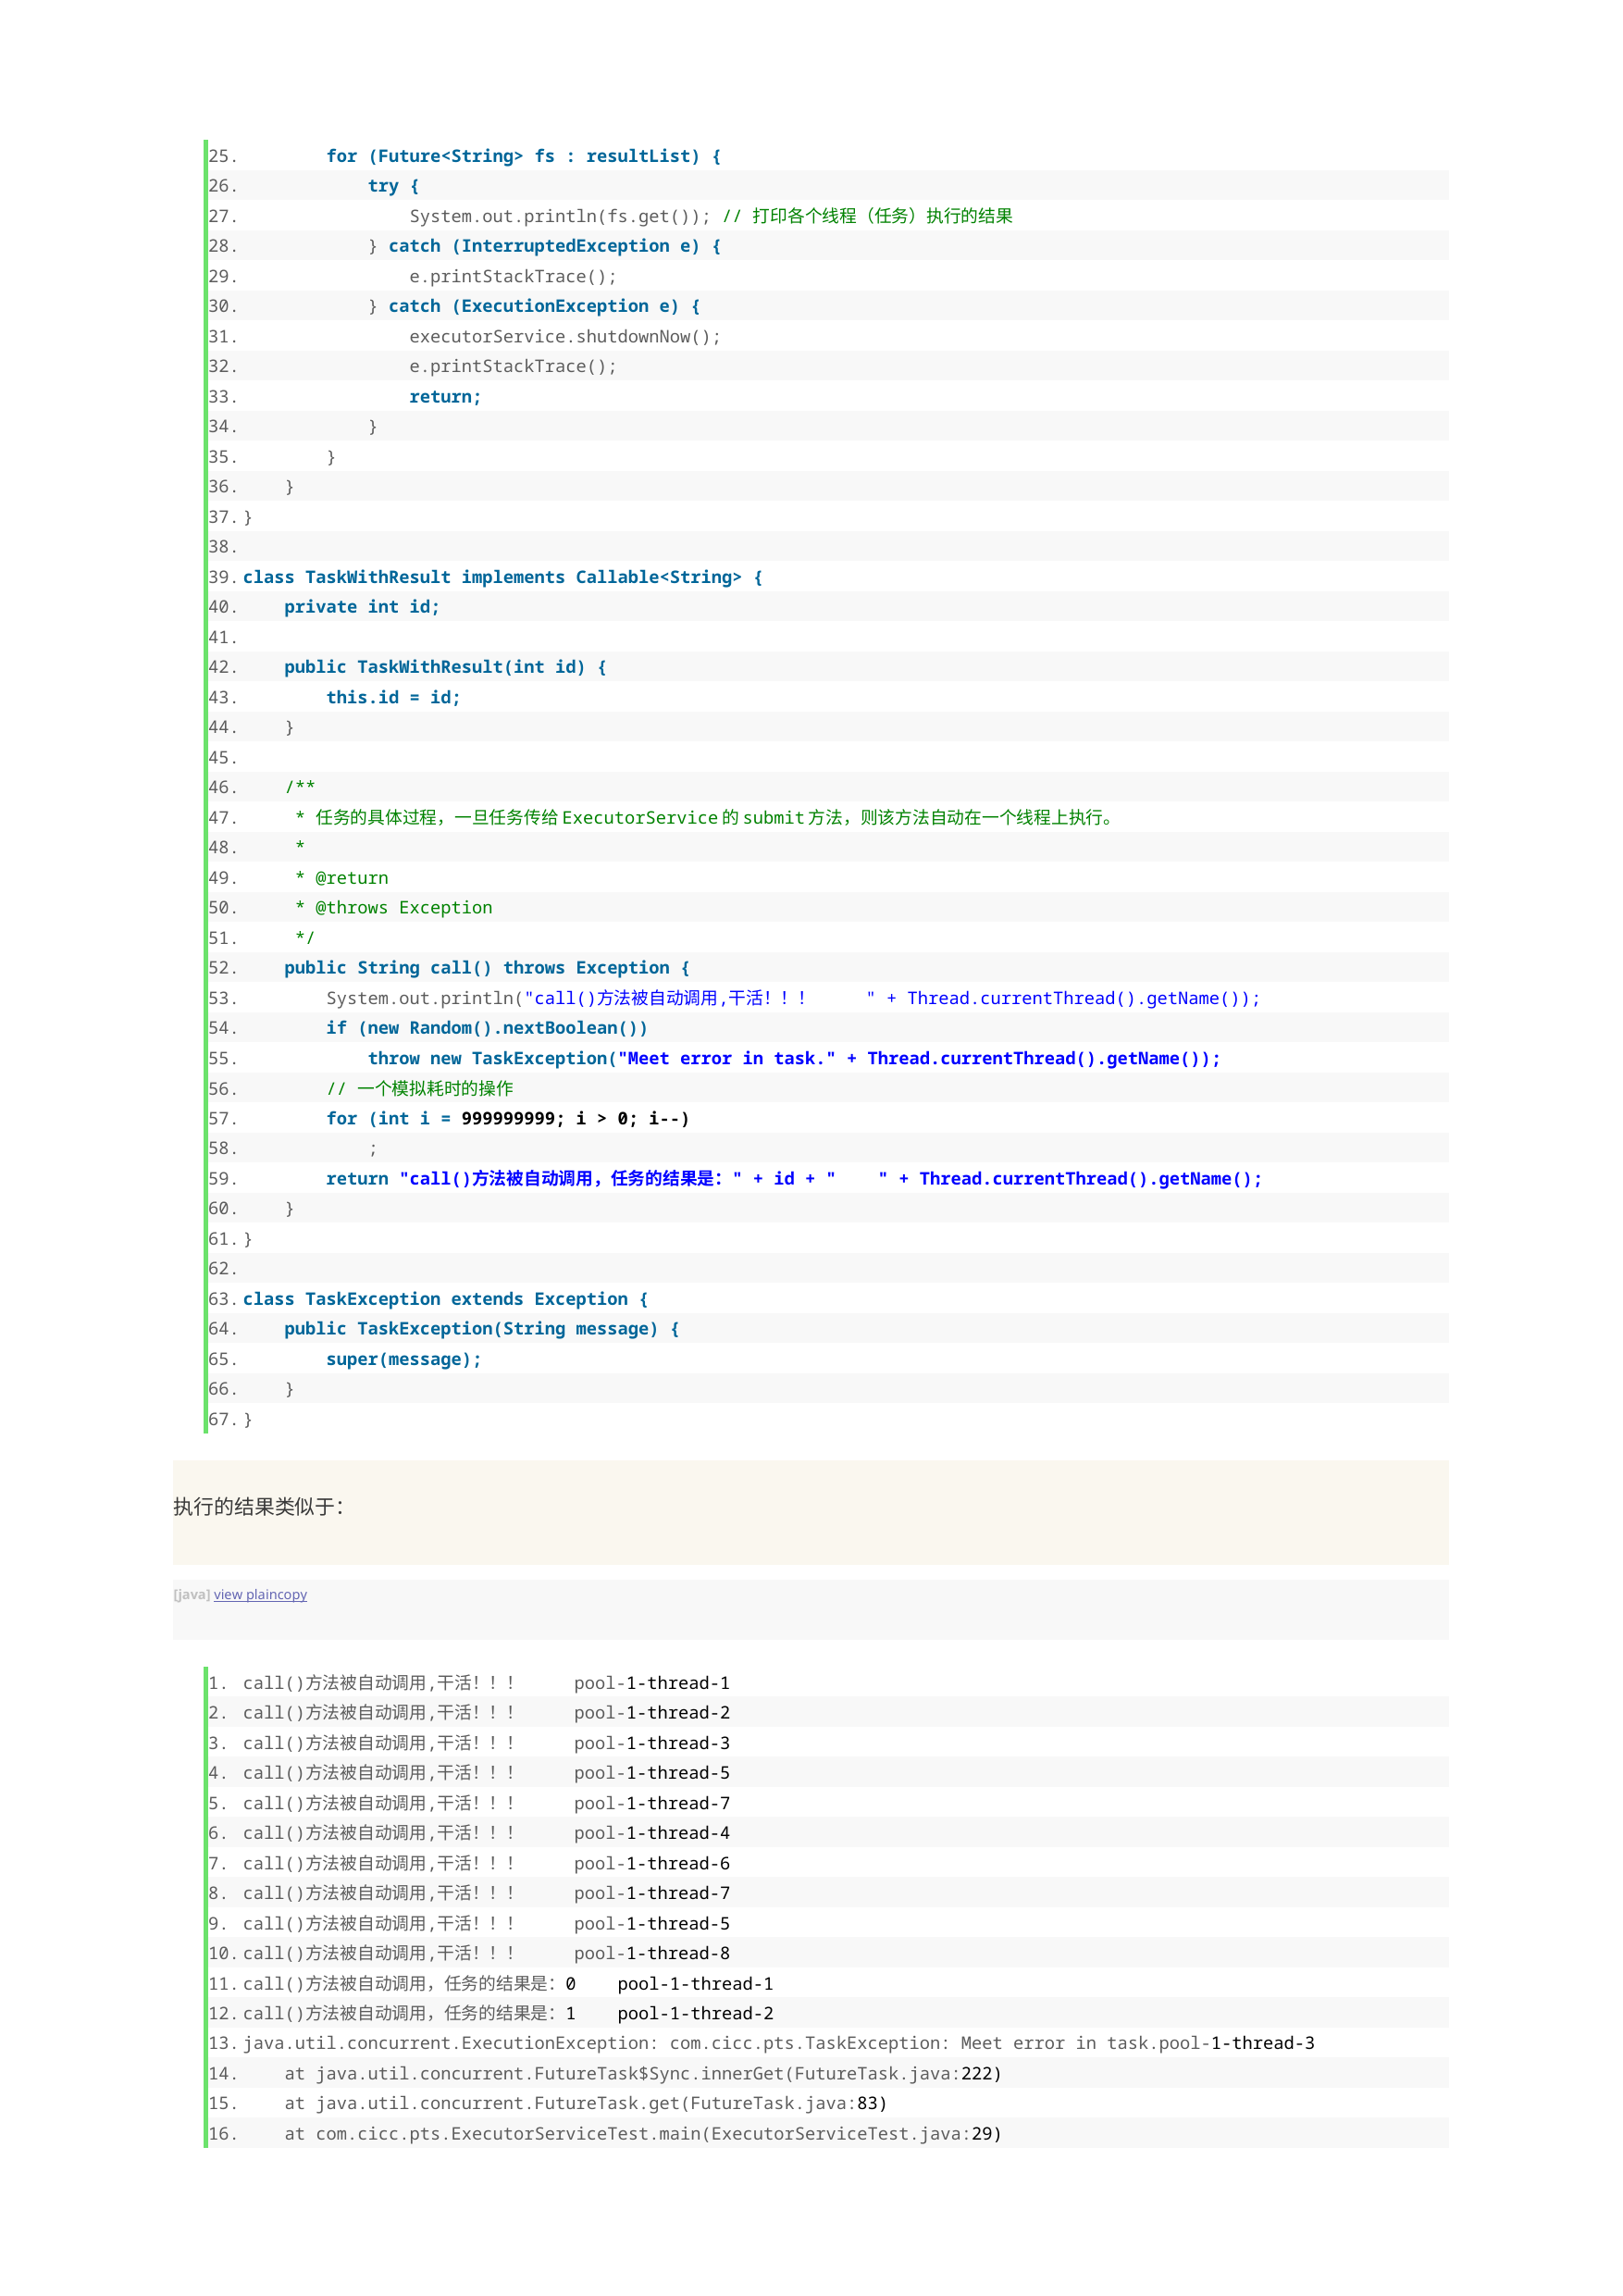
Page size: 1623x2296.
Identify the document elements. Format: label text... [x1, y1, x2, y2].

list */ [208, 922, 1449, 952]
list /** [208, 772, 1449, 801]
list for (Future<String> fs : resultList) { [208, 140, 1449, 170]
list * 任务的具体过程，一旦任务传给ExecutorService的submit方法，则该方法自动在一个线程上执行。 [208, 801, 1449, 832]
list call()方法被自动调用,干活！！！ pool-1-thread-2 [208, 1696, 1449, 1727]
list } catch (ExecutionException e) { [208, 291, 1449, 320]
list } [208, 1373, 1449, 1403]
list * @return [208, 862, 1449, 892]
list * @throws Exception [208, 892, 1449, 922]
list public TaskException(String message) { [208, 1313, 1449, 1343]
list } [208, 501, 1449, 531]
list call()方法被自动调用,干活！！！ pool-1-thread-5 [208, 1907, 1449, 1937]
list call()方法被自动调用,干活！！！ pool-1-thread-1 [208, 1667, 1449, 1696]
list // 一个模拟耗时的操作 [208, 1073, 1449, 1102]
list if (new Random().nextBoolean()) [208, 1012, 1449, 1042]
list for (int i = 999999999; i > 0; i--) [208, 1102, 1449, 1133]
list call()方法被自动调用,干活！！！ pool-1-thread-3 [208, 1727, 1449, 1756]
list } [208, 471, 1449, 501]
list } [208, 411, 1449, 441]
list call()方法被自动调用,干活！！！ pool-1-thread-7 [208, 1877, 1449, 1907]
list call()方法被自动调用,干活！！！ pool-1-thread-6 [208, 1847, 1449, 1877]
list call()方法被自动调用,干活！！！ pool-1-thread-8 [208, 1937, 1449, 1967]
list public String call() throws Exception { [208, 952, 1449, 982]
text [java] view plaincopy [173, 1580, 1449, 1609]
list public TaskWithResult(int id) { [208, 652, 1449, 681]
list class TaskWithResult implements Callable<String> { [208, 561, 1449, 591]
list System.out.println(fs.get()); // 打印各个线程（任务）执行的结果 [208, 200, 1449, 230]
list at com.cicc.pts.ExecutorServiceTest.main(ExecutorServiceTest.java:29) [208, 2117, 1449, 2148]
list e.printStackTrace(); [208, 260, 1449, 291]
list return "call()方法被自动调用，任务的结果是：" + id + " " + Thread.currentThread().getName(); [208, 1162, 1449, 1193]
list java.util.concurrent.ExecutionException: com.cicc.pts.TaskException: Meet error in task.pool-1-thread-3 [208, 2028, 1449, 2057]
list } [208, 1222, 1449, 1253]
list executorService.shutdownNow(); [208, 320, 1449, 351]
list } [208, 441, 1449, 471]
list e.printStackTrace(); [208, 351, 1449, 380]
list * [208, 832, 1449, 862]
text 执行的结果类似于： [173, 1460, 1449, 1520]
list try { [208, 170, 1449, 200]
list this.id = id; [208, 681, 1449, 712]
list return; [208, 380, 1449, 411]
list throw new TaskException("Meet error in task." + Thread.currentThread().getName()); [208, 1042, 1449, 1073]
list } [208, 1403, 1449, 1433]
list super(message); [208, 1343, 1449, 1373]
list } [208, 712, 1449, 741]
list at java.util.concurrent.FutureTask$Sync.innerGet(FutureTask.java:222) [208, 2057, 1449, 2088]
list private int id; [208, 591, 1449, 621]
list ; [208, 1133, 1449, 1162]
list call()方法被自动调用,干活！！！ pool-1-thread-4 [208, 1817, 1449, 1847]
list call()方法被自动调用，任务的结果是：0 pool-1-thread-1 [208, 1967, 1449, 1997]
list System.out.println("call()方法被自动调用,干活！！！ " + Thread.currentThread().getName()); [208, 982, 1449, 1012]
list class TaskException extends Exception { [208, 1283, 1449, 1313]
list call()方法被自动调用,干活！！！ pool-1-thread-5 [208, 1756, 1449, 1787]
list call()方法被自动调用,干活！！！ pool-1-thread-7 [208, 1787, 1449, 1817]
list at java.util.concurrent.FutureTask.get(FutureTask.java:83) [208, 2088, 1449, 2117]
list } catch (InterruptedException e) { [208, 230, 1449, 260]
list call()方法被自动调用，任务的结果是：1 pool-1-thread-2 [208, 1997, 1449, 2028]
list } [208, 1193, 1449, 1222]
